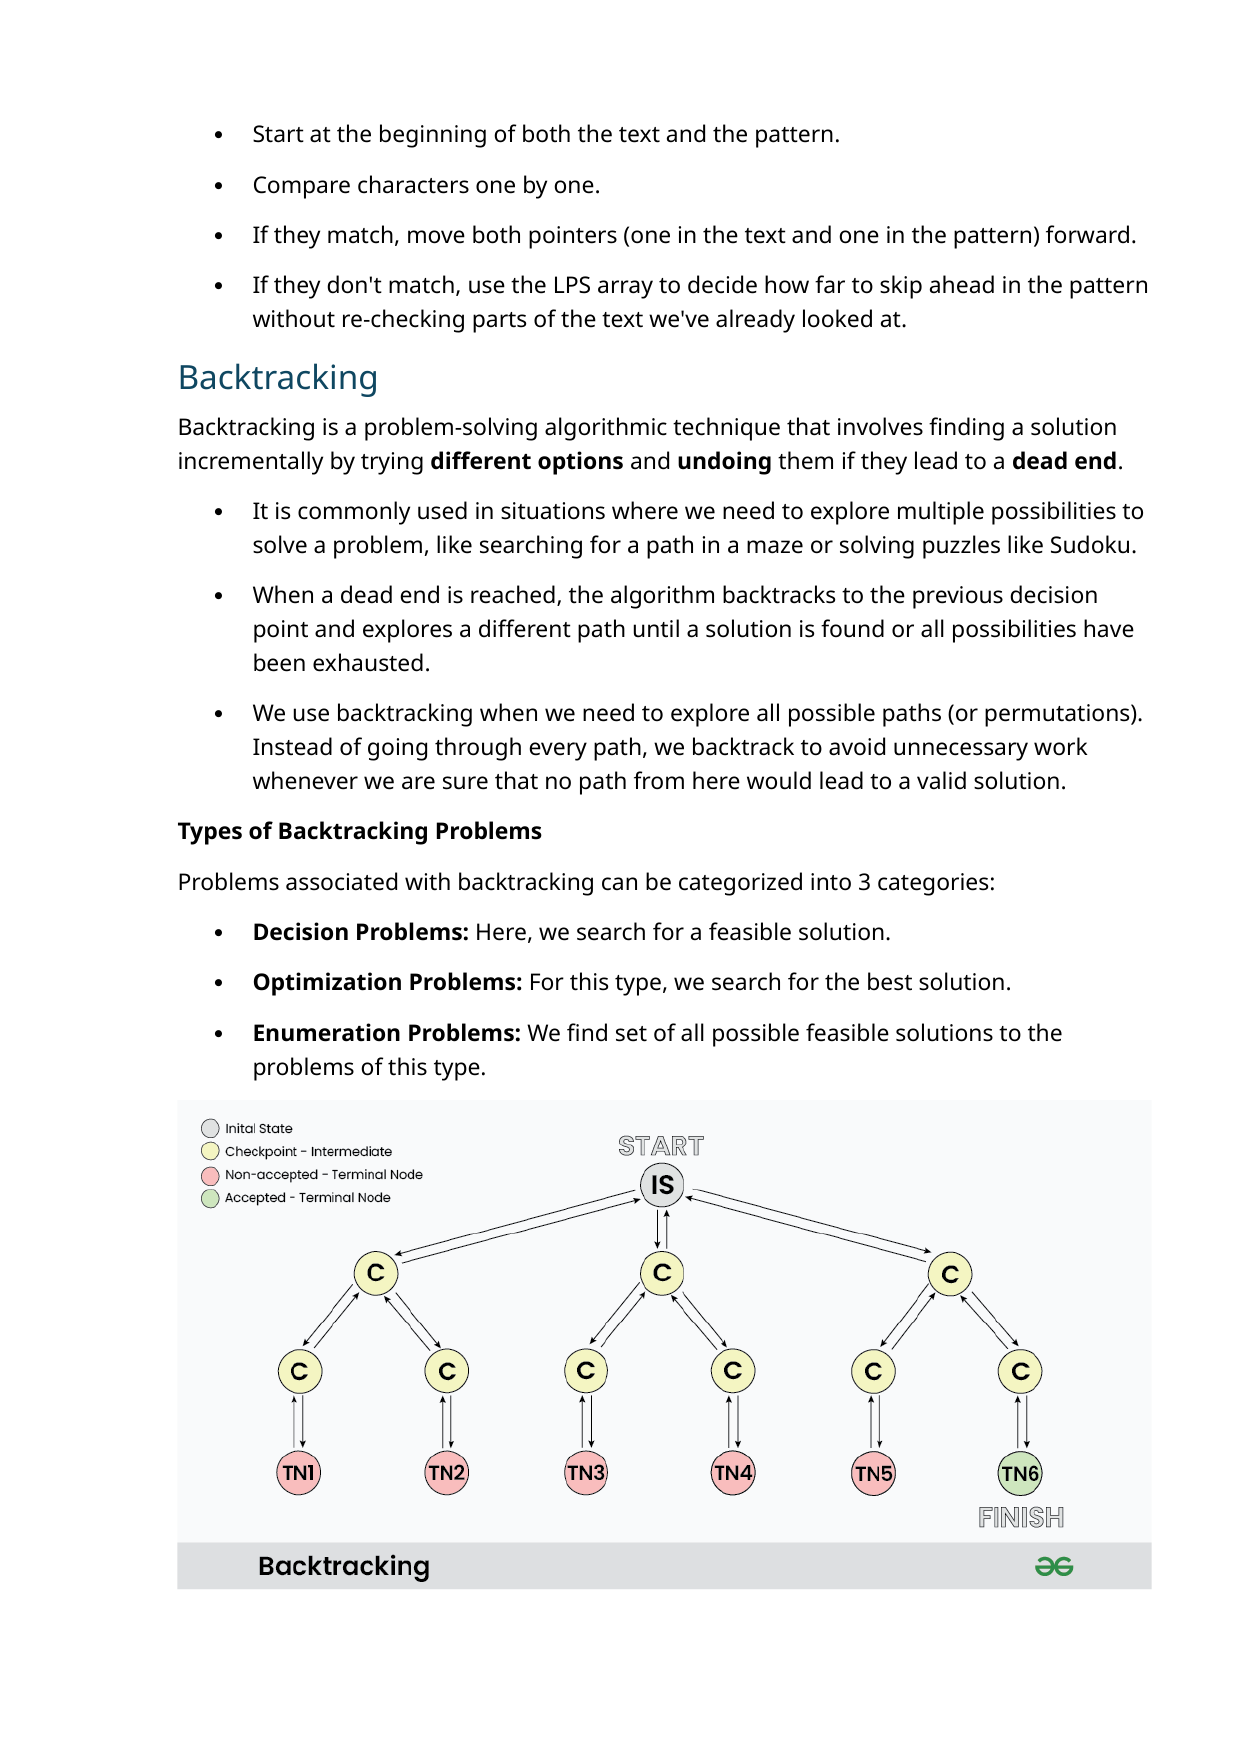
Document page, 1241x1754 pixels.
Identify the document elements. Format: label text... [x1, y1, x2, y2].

list Decision Problems: Here, we search for a feasible solution. [215, 916, 1152, 947]
list When a dead end is reached, the algorithm backtracks to the previous decision point and explores a different path until a solution is found or all possibilities have been exhausted. [215, 579, 1152, 678]
list Enumeration Problems: We find set of all possible feasible solutions to the problems of this type. [215, 1017, 1152, 1082]
list If they don't match, use the LPS array to decide how far to skip ahead in the pattern without re-checking parts of the text we've already looked at. [215, 269, 1152, 334]
subtitle Backtracking [177, 353, 1152, 399]
list Compare characters one by one. [215, 168, 1152, 200]
list Start at the beginning of both the text and the pattern. [215, 118, 1152, 149]
list Optimization Problems: For this type, we search for the best solution. [215, 966, 1152, 997]
text Types of Backtracking Problems [177, 815, 1152, 846]
picture [177, 1100, 1152, 1590]
text Backtracking is a problem-solving algorithmic technique that involves finding a solution incrementally by trying different options and undoing them if they lead to a dead end. [177, 411, 1152, 476]
text Problems associated with backtracking can be categorized into 3 categories: [177, 865, 1152, 897]
list If they match, move both pointers (one in the text and one in the pattern) forward. [215, 219, 1152, 250]
list It is commonly used in situations where we need to explore multiple possibilities to solve a problem, like searching for a path in a maze or solving puzzles like Sudoku. [215, 495, 1152, 560]
list We use backtracking when we need to explore all possible paths (or permutations). Instead of going through every path, we backtrack to avoid unnecessary work whenever we are sure that no path from here would lead to a valid solution. [215, 697, 1152, 796]
